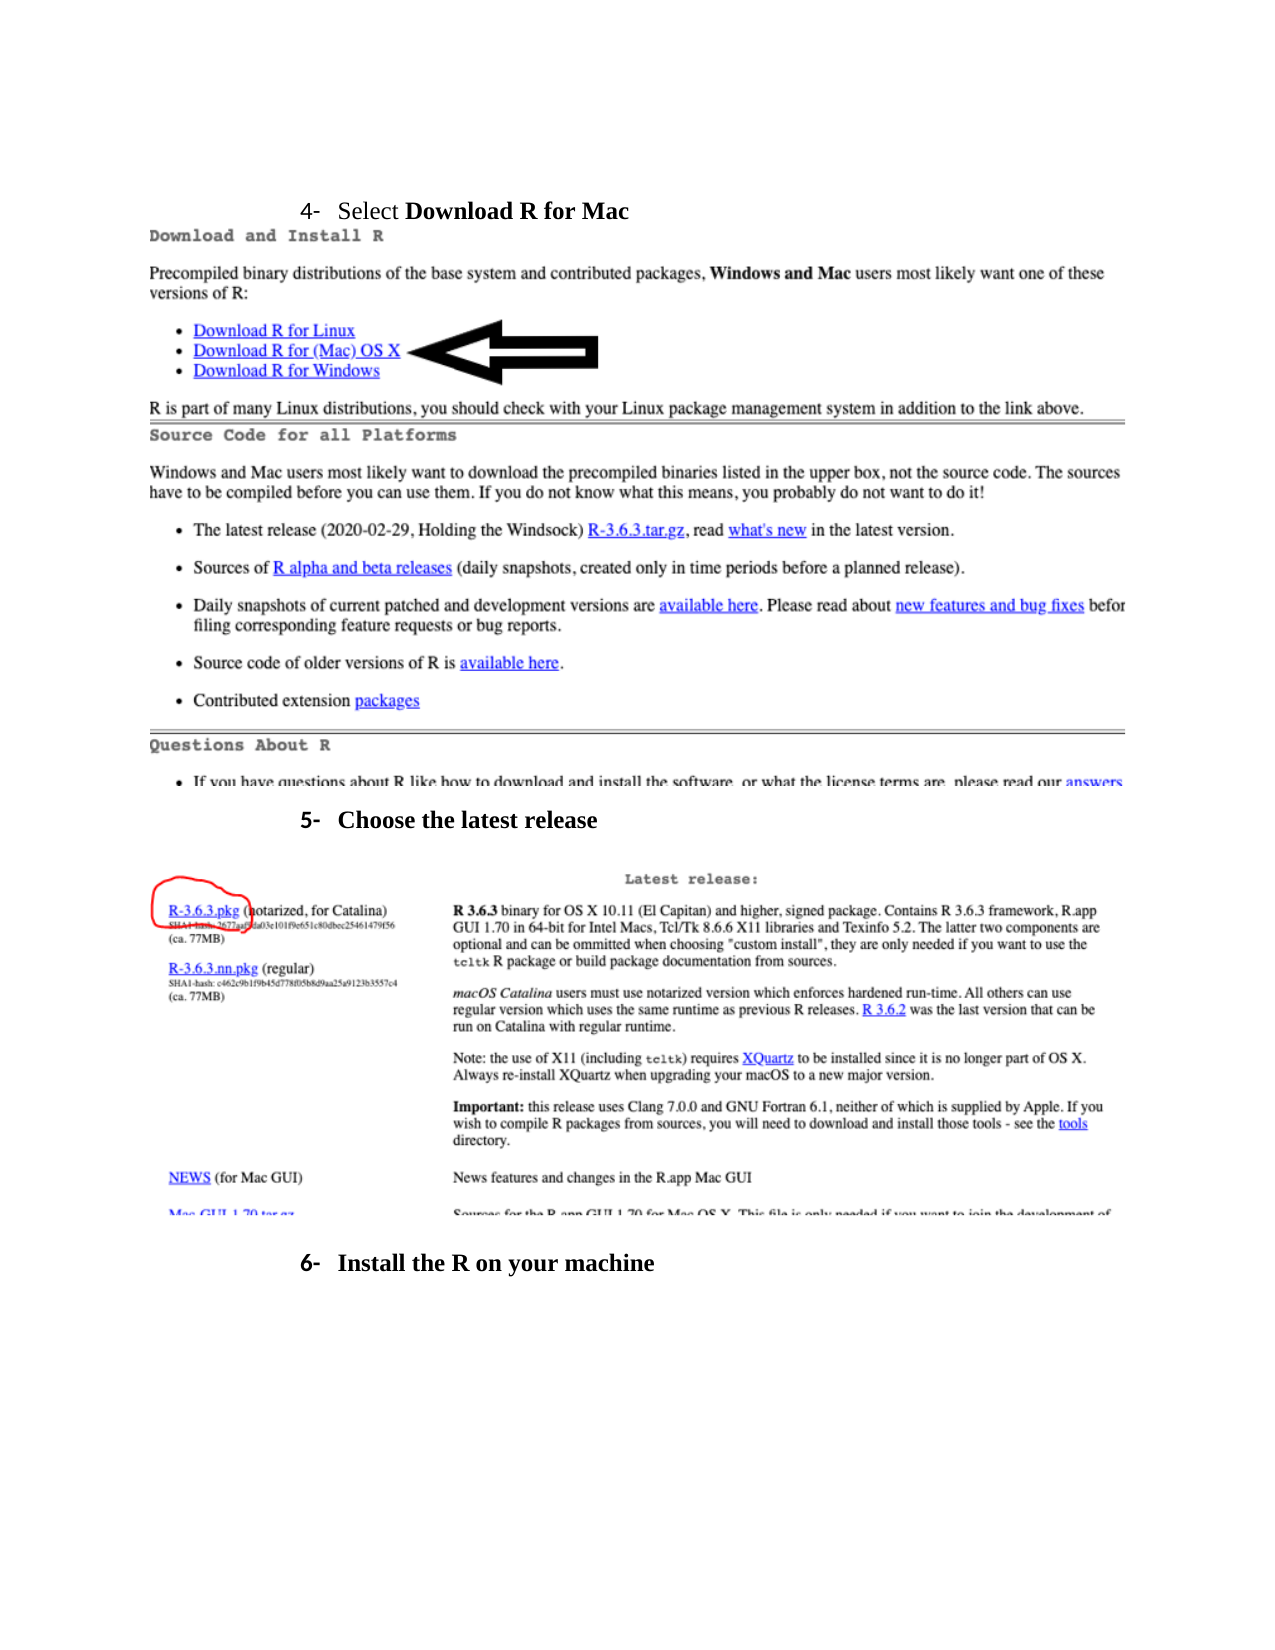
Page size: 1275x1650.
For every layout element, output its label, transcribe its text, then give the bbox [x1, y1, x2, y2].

picture [150, 863, 1125, 1229]
list Install the R on your machine [300, 1247, 1125, 1278]
list Select Download R for Mac [300, 195, 1125, 225]
picture [150, 225, 1125, 786]
list Choose the latest release [300, 804, 1125, 835]
